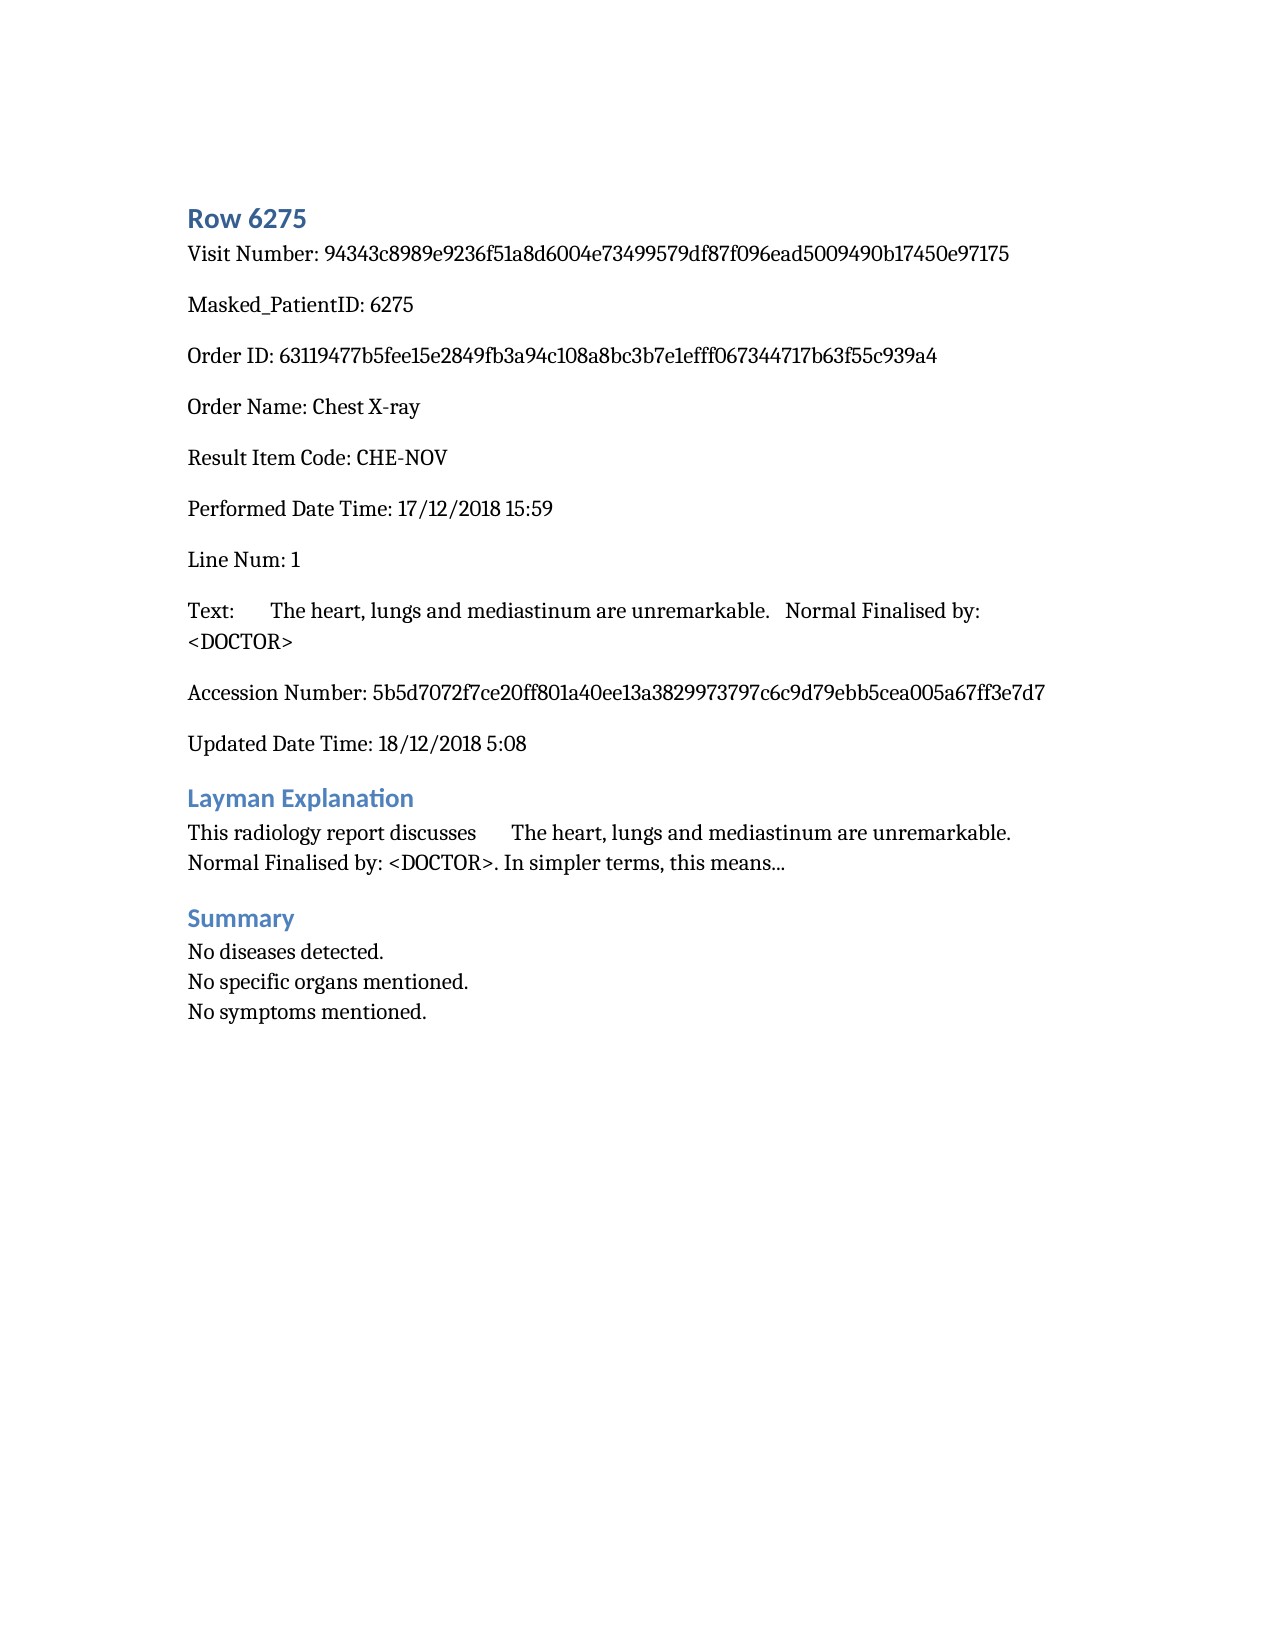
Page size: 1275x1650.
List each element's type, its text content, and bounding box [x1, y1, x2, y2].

text Visit Number: 94343c8989e9236f51a8d6004e73499579df87f096ead5009490b17450e97175 [187, 241, 1087, 267]
text Order ID: 63119477b5fee15e2849fb3a94c108a8bc3b7e1efff067344717b63f55c939a4 [187, 343, 1087, 369]
text Masked_PatientID: 6275 [187, 292, 1087, 318]
text This radiology report discusses The heart, lungs and mediastinum are unremarkable. Normal Finalised by: <DOCTOR>. In simpler terms, this means... [187, 819, 1087, 876]
subtitle Summary [187, 901, 1087, 934]
text Updated Date Time: 18/12/2018 5:08 [187, 731, 1087, 757]
text No diseases detected. No specific organs mentioned. No symptoms mentioned. [187, 939, 1087, 1025]
text Result Item Code: CHE-NOV [187, 445, 1087, 471]
text Accession Number: 5b5d7072f7ce20ff801a40ee13a3829973797c6c9d79ebb5cea005a67ff3e7d7 [187, 679, 1087, 706]
text Text: The heart, lungs and mediastinum are unremarkable. Normal Finalised by: <DOCTOR> [187, 598, 1087, 655]
text Order Name: Chest X-ray [187, 394, 1087, 420]
text Line Num: 1 [187, 547, 1087, 573]
subtitle Row 6275 [187, 200, 1087, 236]
text Performed Date Time: 17/12/2018 15:59 [187, 496, 1087, 522]
subtitle Layman Explanation [187, 782, 1087, 814]
